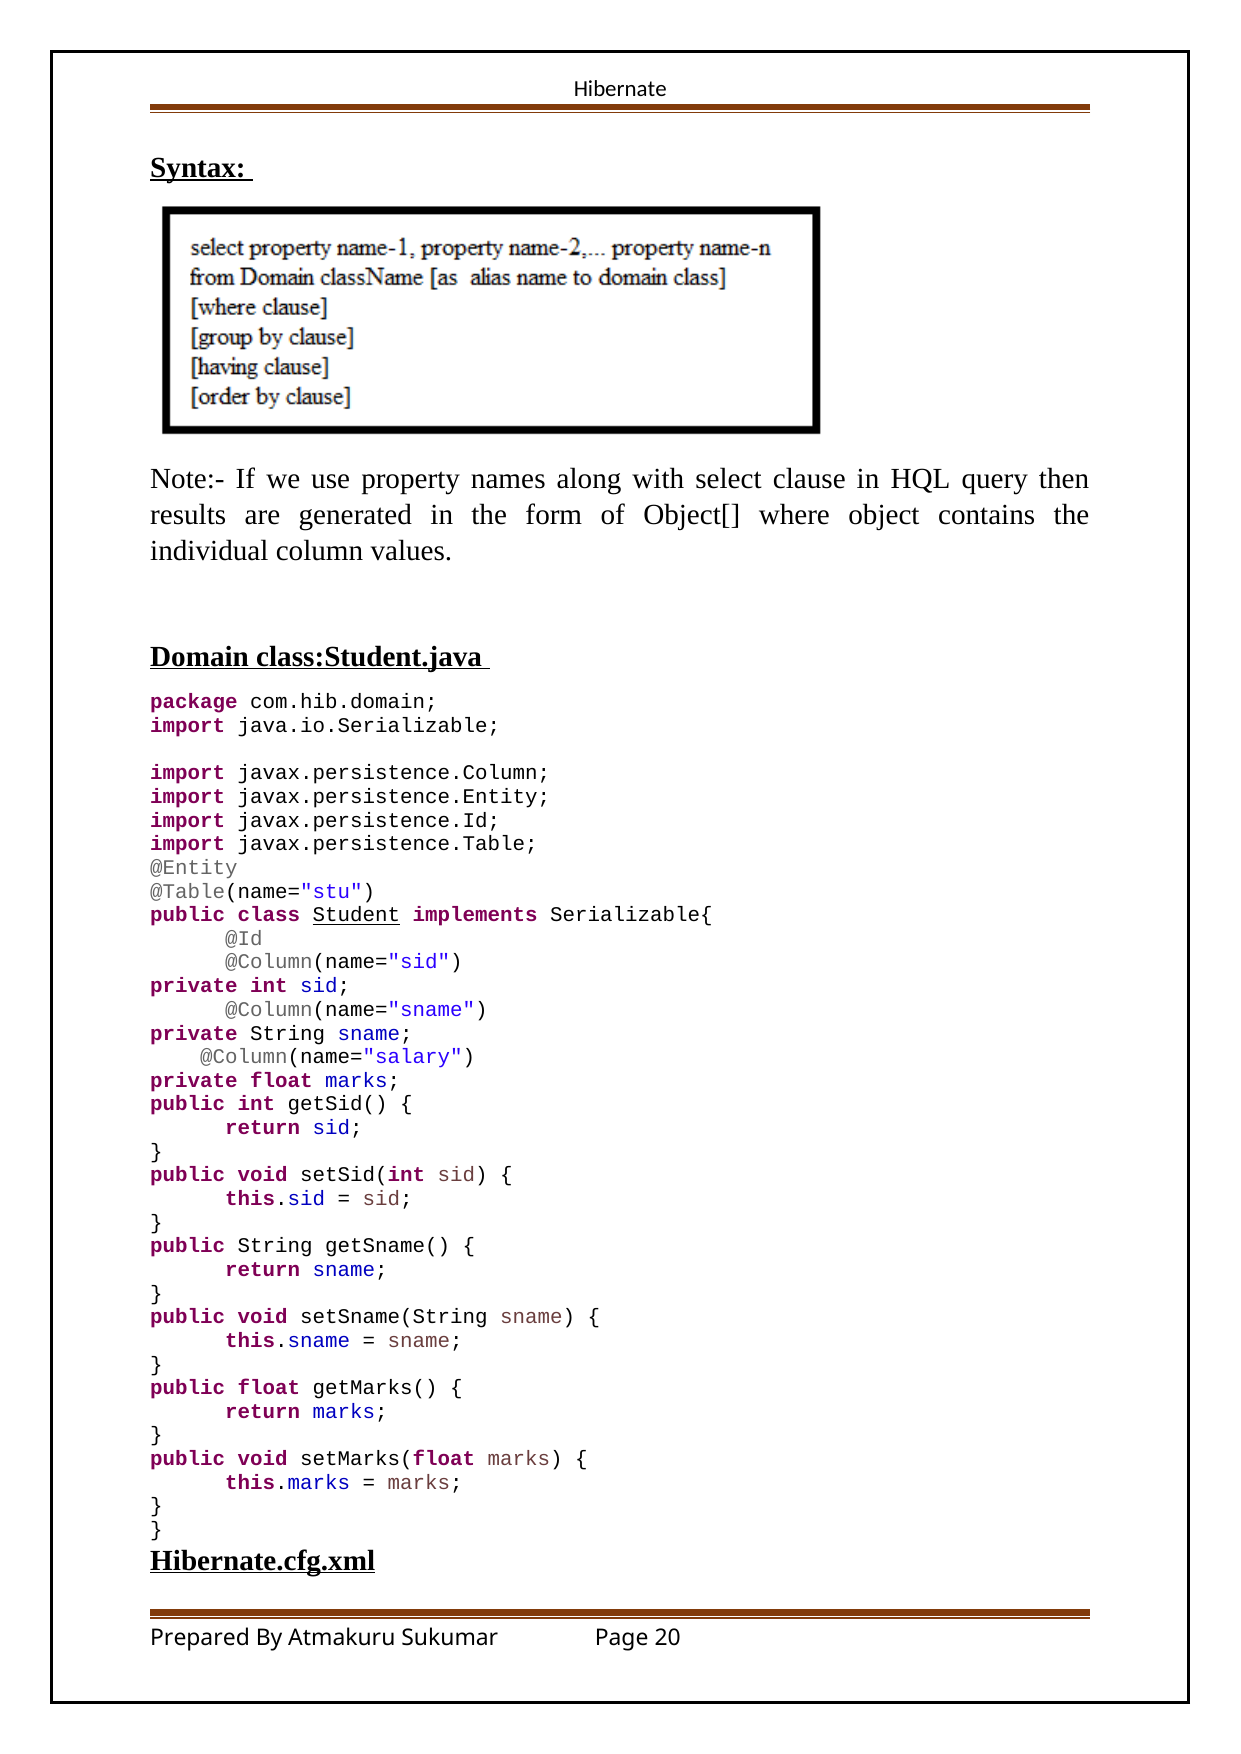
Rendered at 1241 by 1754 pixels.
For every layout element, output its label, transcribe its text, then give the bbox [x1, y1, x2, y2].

text return marks; [150, 1401, 1090, 1424]
text import javax.persistence.Column; [150, 762, 1090, 786]
text private int sid; [150, 975, 1090, 999]
text @Column(name="sname") [150, 999, 1090, 1022]
text import javax.persistence.Entity; [150, 786, 1090, 810]
text @Column(name="salary") [150, 1046, 1090, 1070]
text } [150, 1212, 1090, 1235]
text public class Student implements Serializable{ [150, 904, 1090, 928]
text public void setSid(int sid) { [150, 1164, 1090, 1188]
text public String getSname() { [150, 1235, 1090, 1259]
text @Entity [150, 857, 1090, 881]
text Domain class:Student.java [150, 639, 1090, 672]
text this.marks = marks; [150, 1472, 1090, 1495]
text this.sid = sid; [150, 1188, 1090, 1212]
picture [150, 202, 833, 442]
text Syntax: [150, 150, 1090, 183]
text } [150, 1495, 1090, 1519]
text package com.hib.domain; [150, 691, 1090, 715]
text } [150, 1424, 1090, 1448]
text } [150, 1283, 1090, 1306]
text import javax.persistence.Id; [150, 810, 1090, 833]
text return sname; [150, 1259, 1090, 1283]
text @Table(name="stu") [150, 881, 1090, 904]
text private String sname; [150, 1022, 1090, 1046]
text public float getMarks() { [150, 1377, 1090, 1401]
text private float marks; [150, 1070, 1090, 1093]
text @Id [150, 928, 1090, 952]
text @Column(name="sid") [150, 952, 1090, 975]
text import java.io.Serializable; [150, 715, 1090, 739]
text Note:- If we use property names along with select clause in HQL query then results are generated in the form of Object[] where object contains the individual column values. [150, 461, 1090, 567]
text public void setMarks(float marks) { [150, 1448, 1090, 1472]
text this.sname = sname; [150, 1330, 1090, 1353]
text return sid; [150, 1117, 1090, 1141]
text import javax.persistence.Table; [150, 833, 1090, 857]
text } [150, 1353, 1090, 1377]
text } [150, 1519, 1090, 1543]
text public int getSid() { [150, 1093, 1090, 1117]
text } [150, 1141, 1090, 1164]
text public void setSname(String sname) { [150, 1306, 1090, 1330]
text Hibernate.cfg.xml [150, 1543, 1090, 1576]
